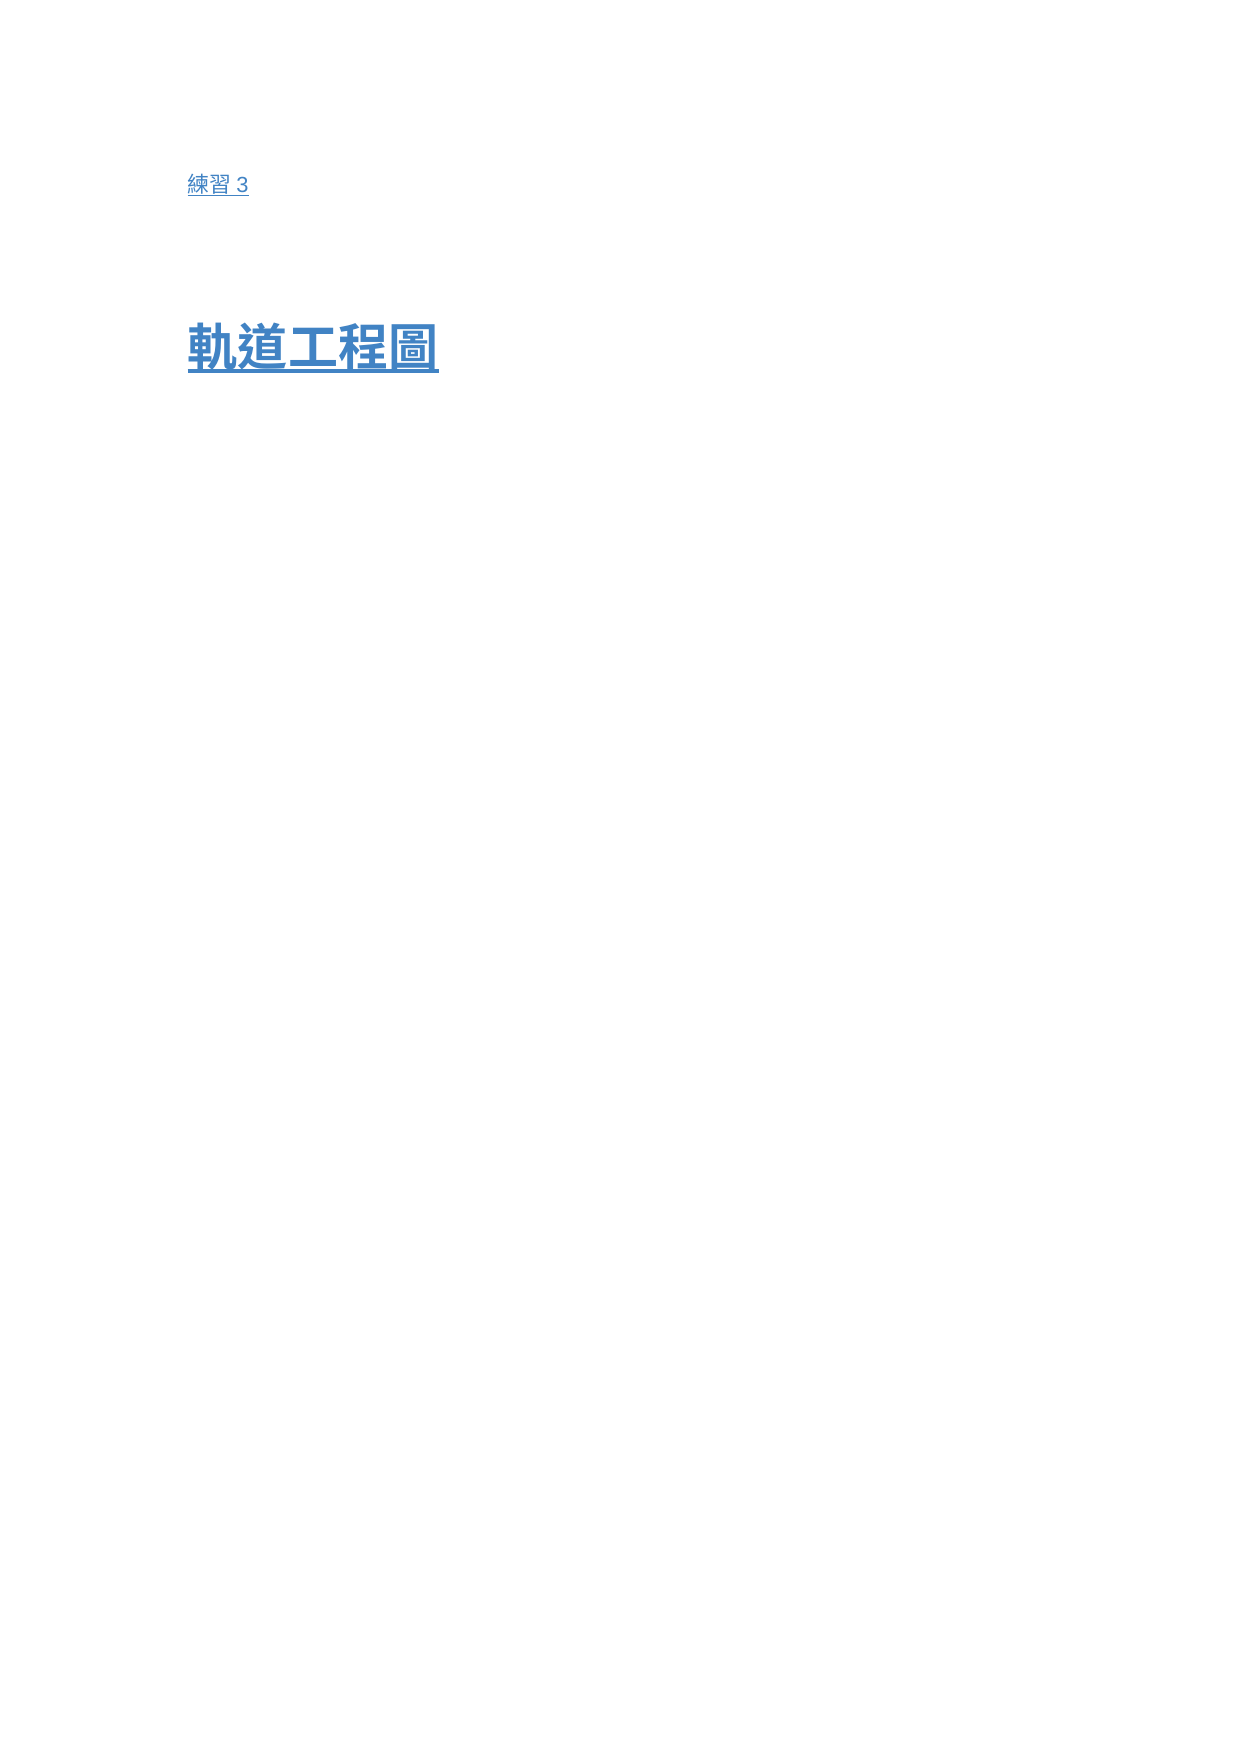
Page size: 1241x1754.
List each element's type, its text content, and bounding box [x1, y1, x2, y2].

text 練習3 [187, 164, 1053, 202]
subtitle 軌道工程圖 [187, 231, 1053, 381]
